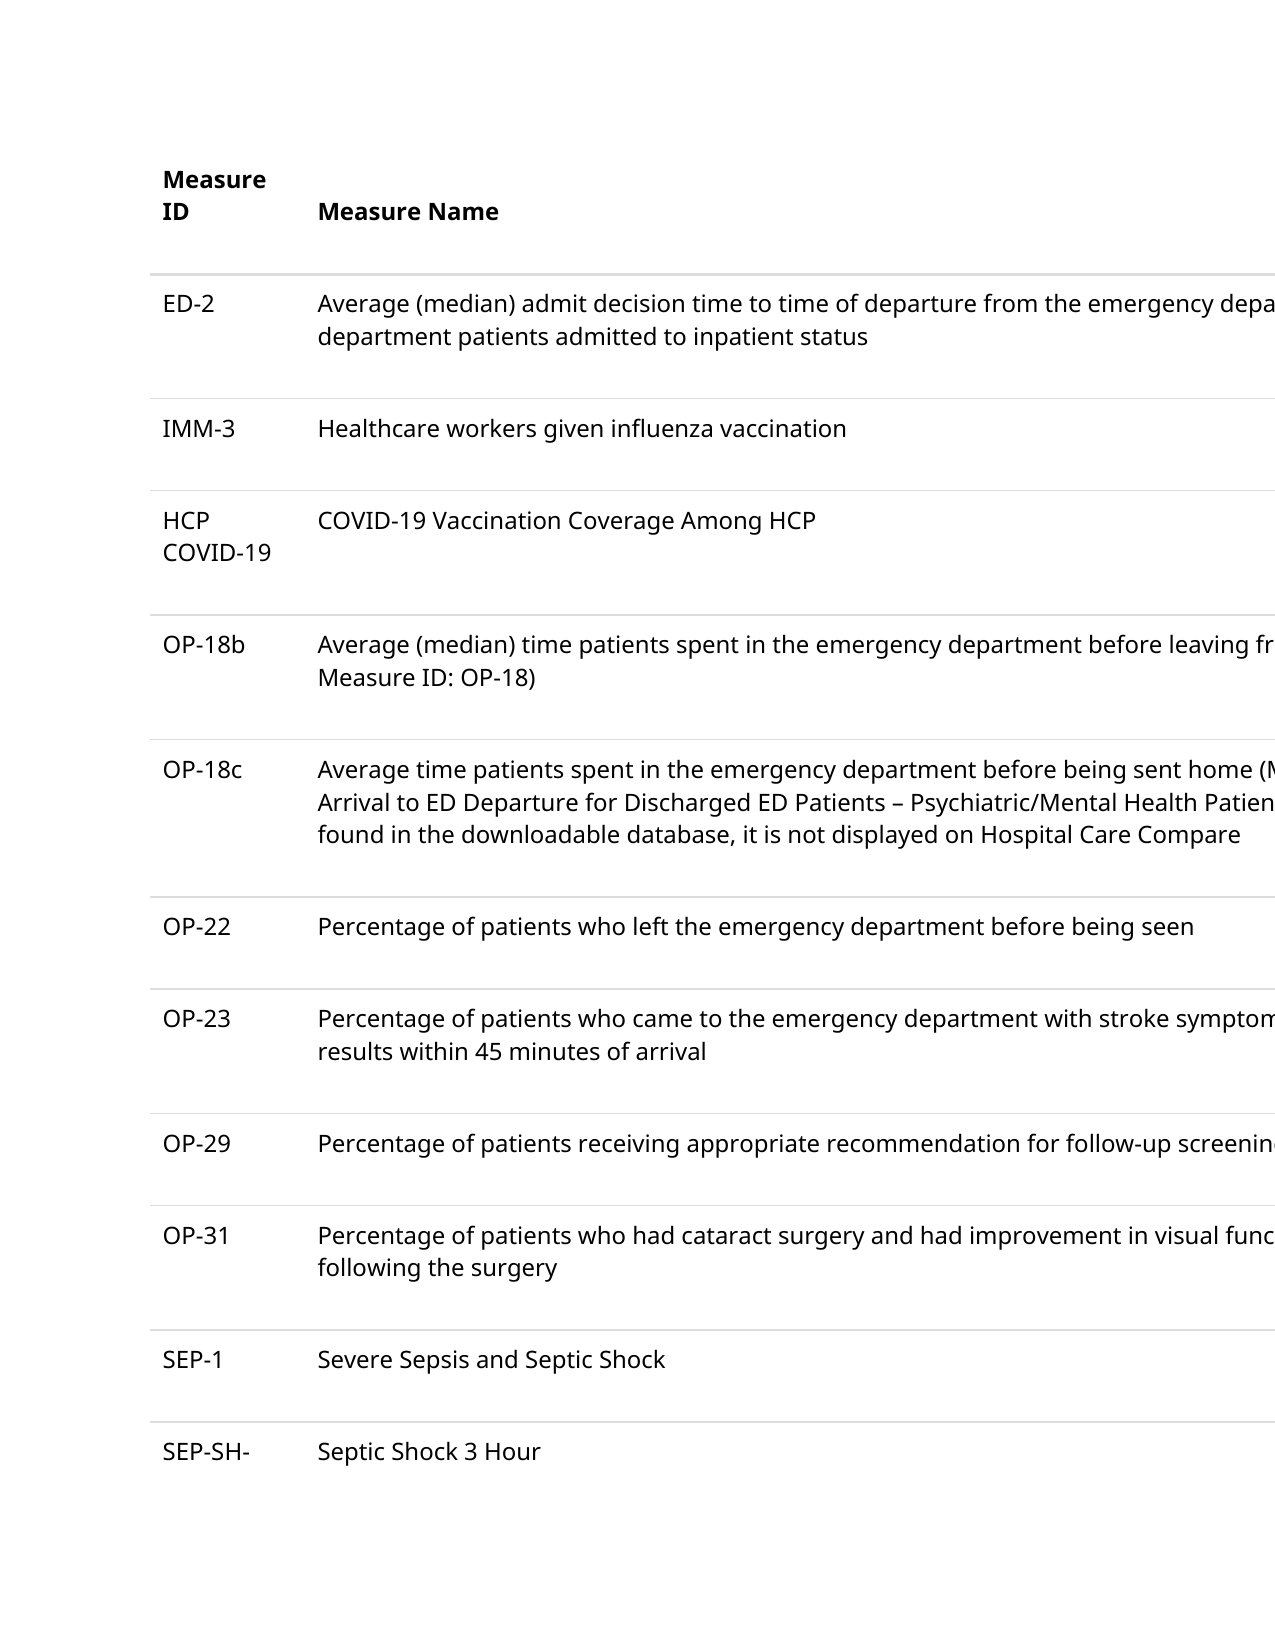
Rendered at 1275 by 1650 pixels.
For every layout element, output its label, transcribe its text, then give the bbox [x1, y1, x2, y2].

table_cell ED-2 [150, 276, 305, 398]
table_cell Percentage of patients who had cataract surgery and had improvement in visual function within 90 days following the surgery [305, 1206, 1275, 1329]
table_header Measure Name [305, 150, 1275, 273]
table_cell SEP-SH-3HR [150, 1423, 305, 1480]
table_cell IMM-3 [150, 399, 305, 489]
table_cell Percentage of patients who came to the emergency department with stroke symptoms who received brain scan results within 45 minutes of arrival [305, 990, 1275, 1112]
table_cell Average (median) admit decision time to time of departure from the emergency department for emergency department patients admitted to inpatient status [305, 276, 1275, 398]
table_cell Severe Sepsis and Septic Shock [305, 1331, 1275, 1421]
table_cell OP-29 [150, 1114, 305, 1204]
table_cell OP-22 [150, 898, 305, 988]
table_cell Average time patients spent in the emergency department before being sent home (Median Time from ED Arrival to ED Departure for Discharged ED Patients – Psychiatric/Mental Health Patients) *This measure is only found in the downloadable database, it is not displayed on Hospital Care Compare [305, 740, 1275, 896]
table_cell Average (median) time patients spent in the emergency department before leaving from the visit (alternate Measure ID: OP-18) [305, 616, 1275, 739]
table_cell Healthcare workers given influenza vaccination [305, 399, 1275, 489]
table_cell OP-18b [150, 616, 305, 739]
table_cell SEP-1 [150, 1331, 305, 1421]
table_cell OP-18c [150, 740, 305, 896]
table_cell HCP COVID-19 [150, 491, 305, 614]
table_cell Percentage of patients receiving appropriate recommendation for follow-up screening colonoscopy [305, 1114, 1275, 1204]
table_cell COVID-19 Vaccination Coverage Among HCP [305, 491, 1275, 614]
table_header Measure ID [150, 150, 305, 273]
table_cell OP-31 [150, 1206, 305, 1329]
table_cell Septic Shock 3 Hour [305, 1423, 1275, 1480]
table_cell OP-23 [150, 990, 305, 1112]
table_cell Percentage of patients who left the emergency department before being seen [305, 898, 1275, 988]
